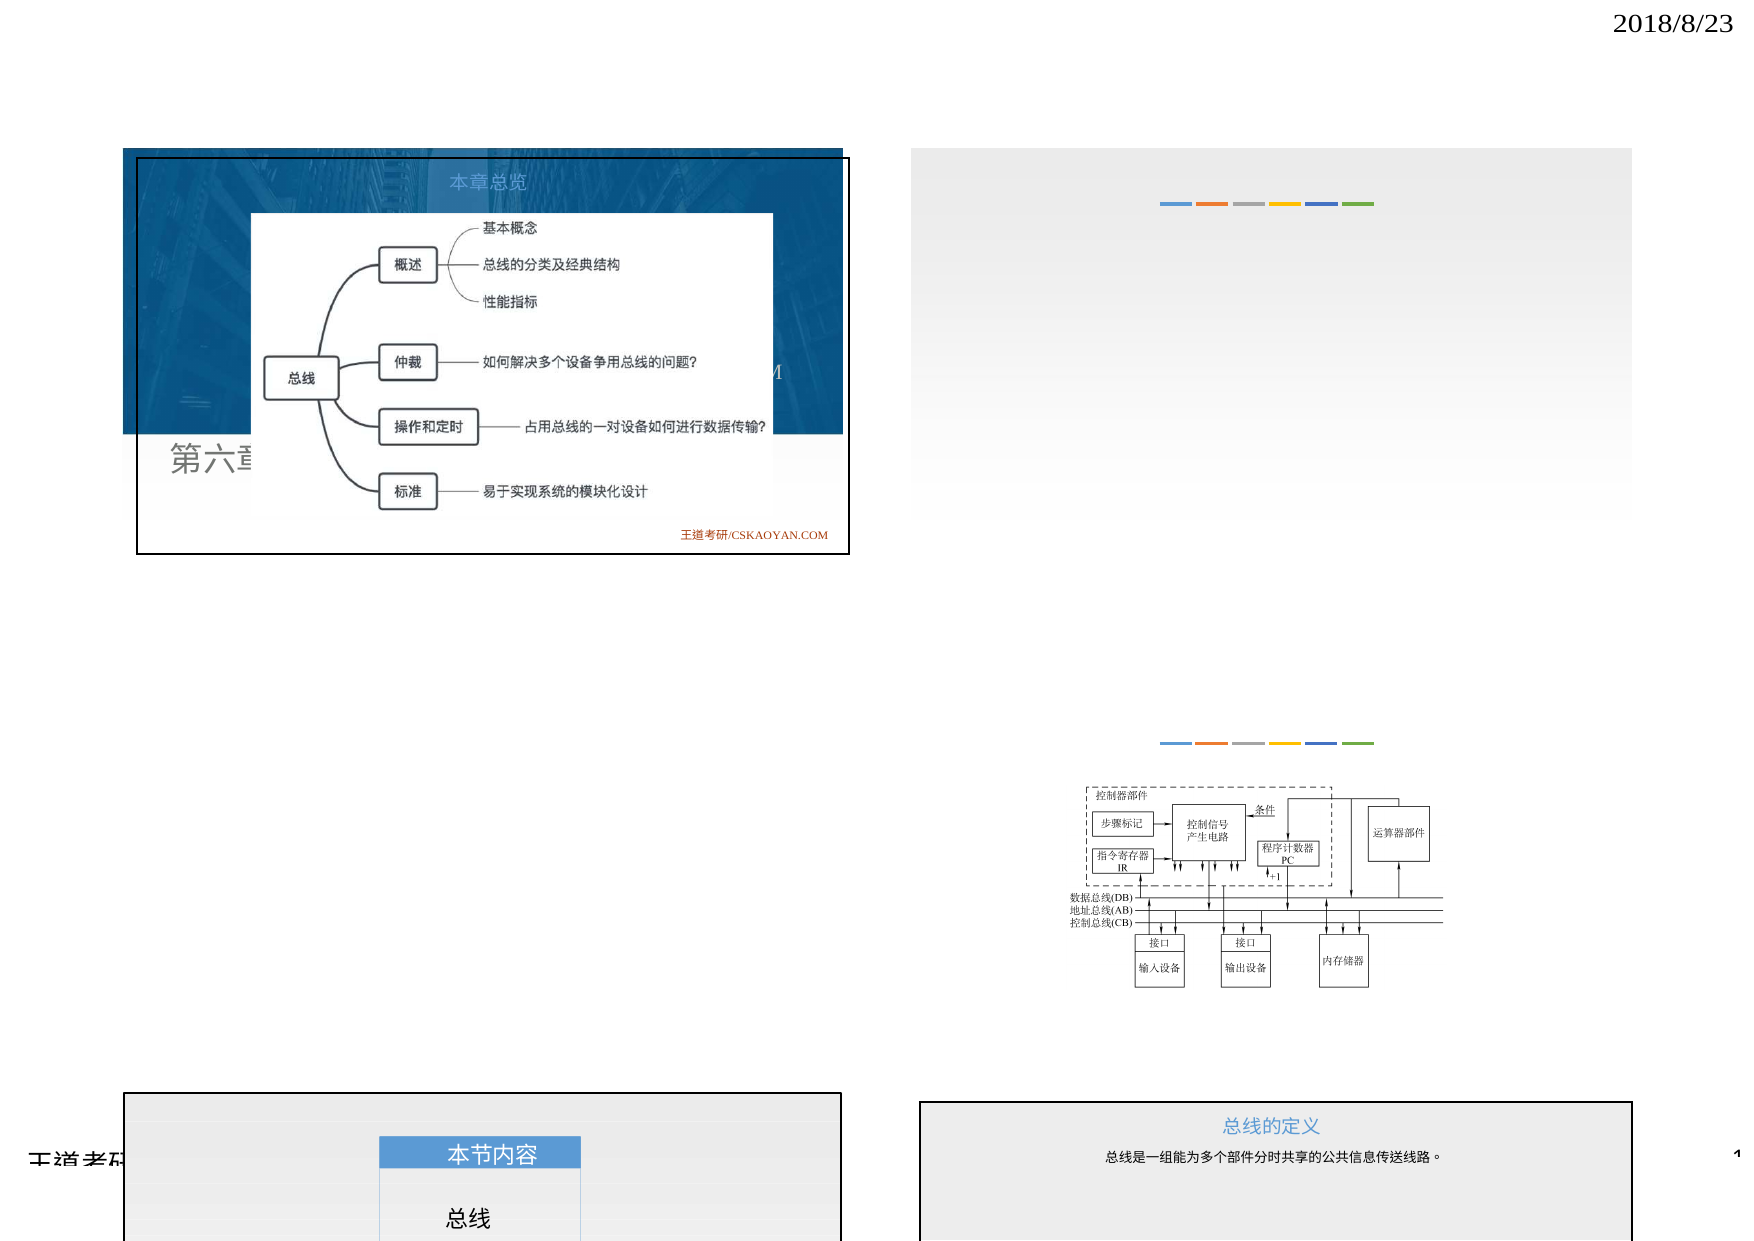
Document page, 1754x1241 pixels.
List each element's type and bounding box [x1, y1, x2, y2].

picture [1066, 785, 1448, 990]
picture [138, 159, 843, 520]
picture [911, 148, 1632, 520]
picture [122, 148, 843, 520]
